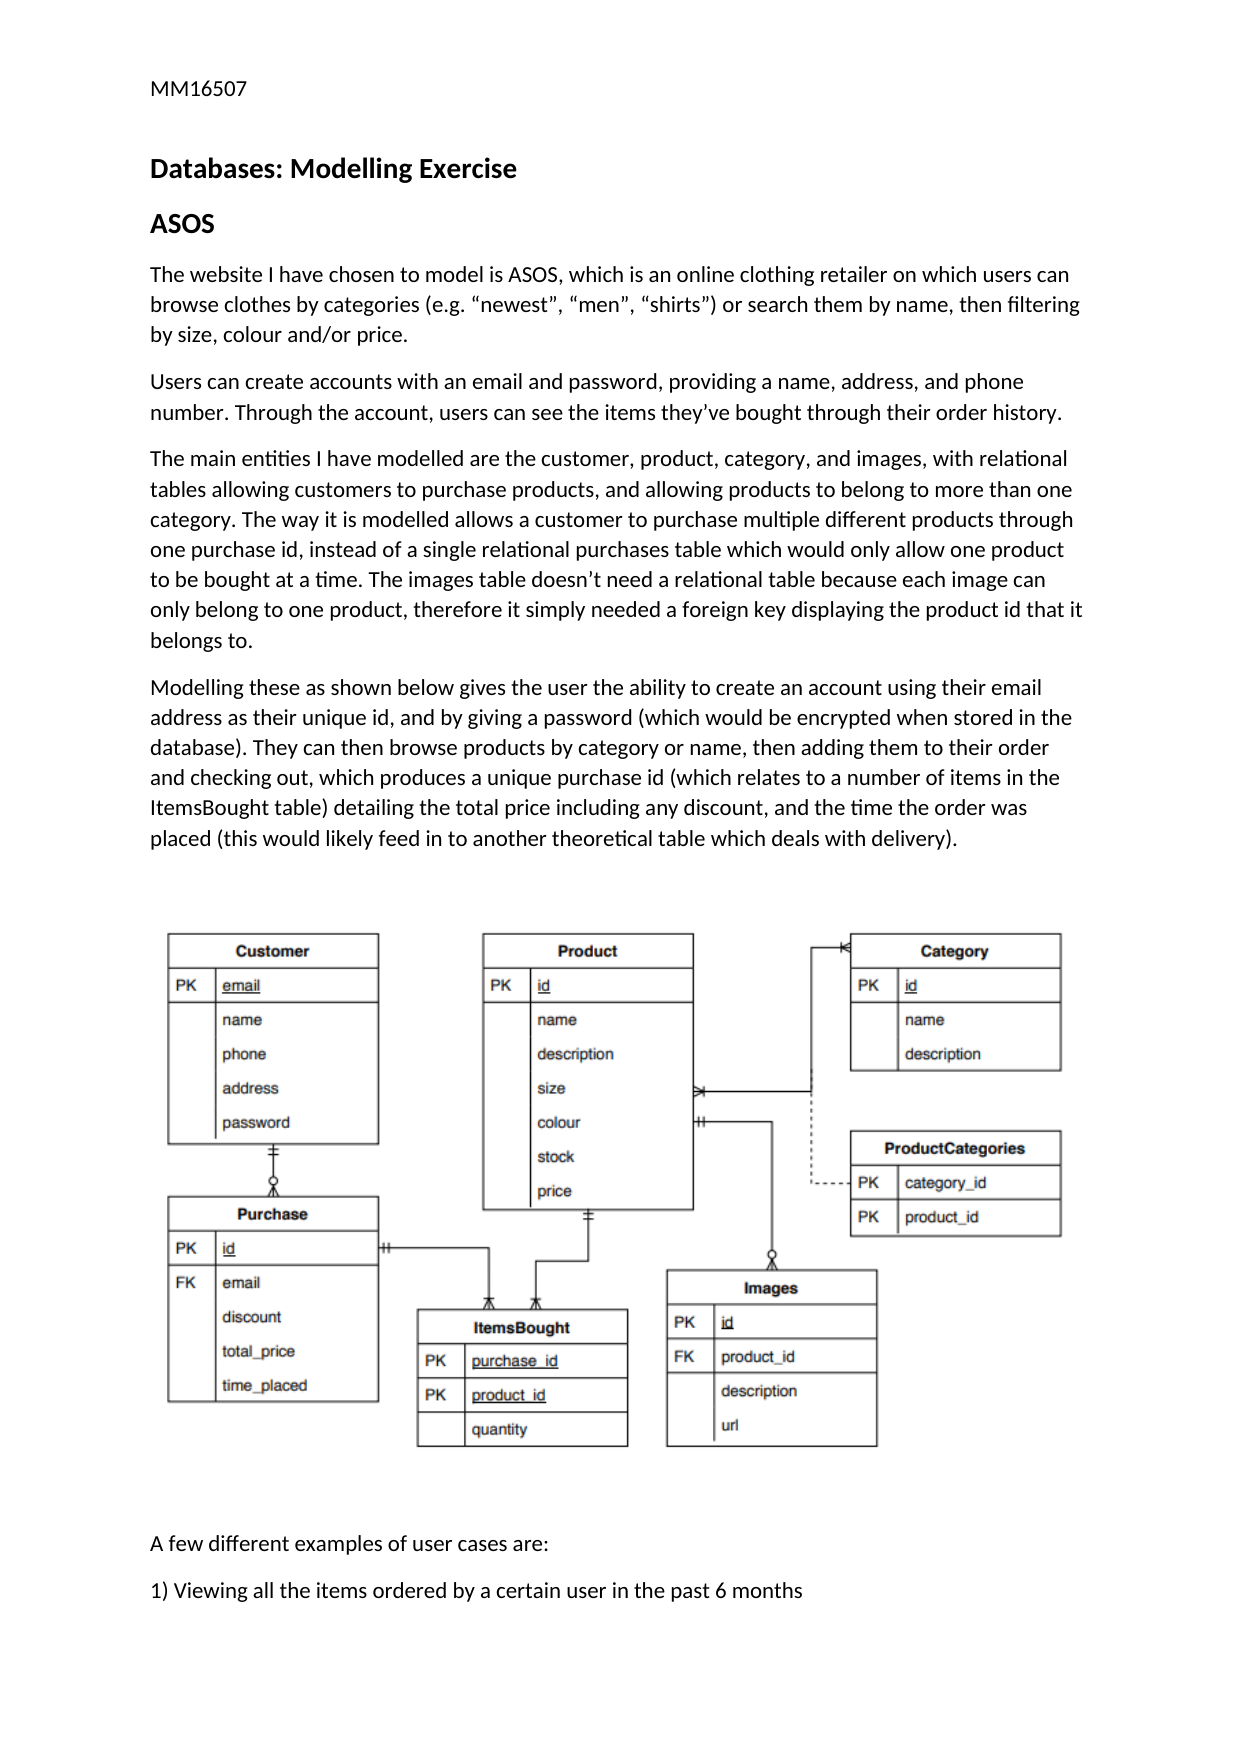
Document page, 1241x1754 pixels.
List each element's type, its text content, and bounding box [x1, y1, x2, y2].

picture [151, 902, 1089, 1477]
text Databases: Modelling Exercise [150, 150, 1090, 186]
text ASOS [150, 205, 1090, 241]
text 1) Viewing all the items ordered by a certain user in the past 6 months [150, 1576, 1090, 1604]
text The website I have chosen to model is ASOS, which is an online clothing retailer on which users can browse clothes by categories (e.g. “newest”, “men”, “shirts”) or search them by name, then filtering by size, colour and/or price. [150, 260, 1090, 349]
text Users can create accounts with an email and password, providing a name, address, and phone number. Through the account, users can see the items they’ve bought through their order history. [150, 367, 1090, 426]
text The main entities I have modelled are the customer, product, category, and images, with relational tables allowing customers to purchase products, and allowing products to belong to more than one category. The way it is modelled allows a customer to purchase multiple different products through one purchase id, instead of a single relational purchases table which would only allow one product to be bought at a time. The images table doesn’t need a relational table because each image can only belong to one product, therefore it simply needed a foreign key displaying the product id that it belongs to. [150, 444, 1090, 654]
text Modelling these as shown below gives the user the ability to create an account using their email address as their unique id, and by giving a password (which would be encrypted when stored in the database). They can then browse products by category or name, then adding them to their order and checking out, which produces a unique purchase id (which relates to a number of items in the ItemsBought table) detailing the total price including any discount, and the time the order was placed (this would likely feed in to another theoretical table which deals with delivery). [150, 673, 1090, 852]
